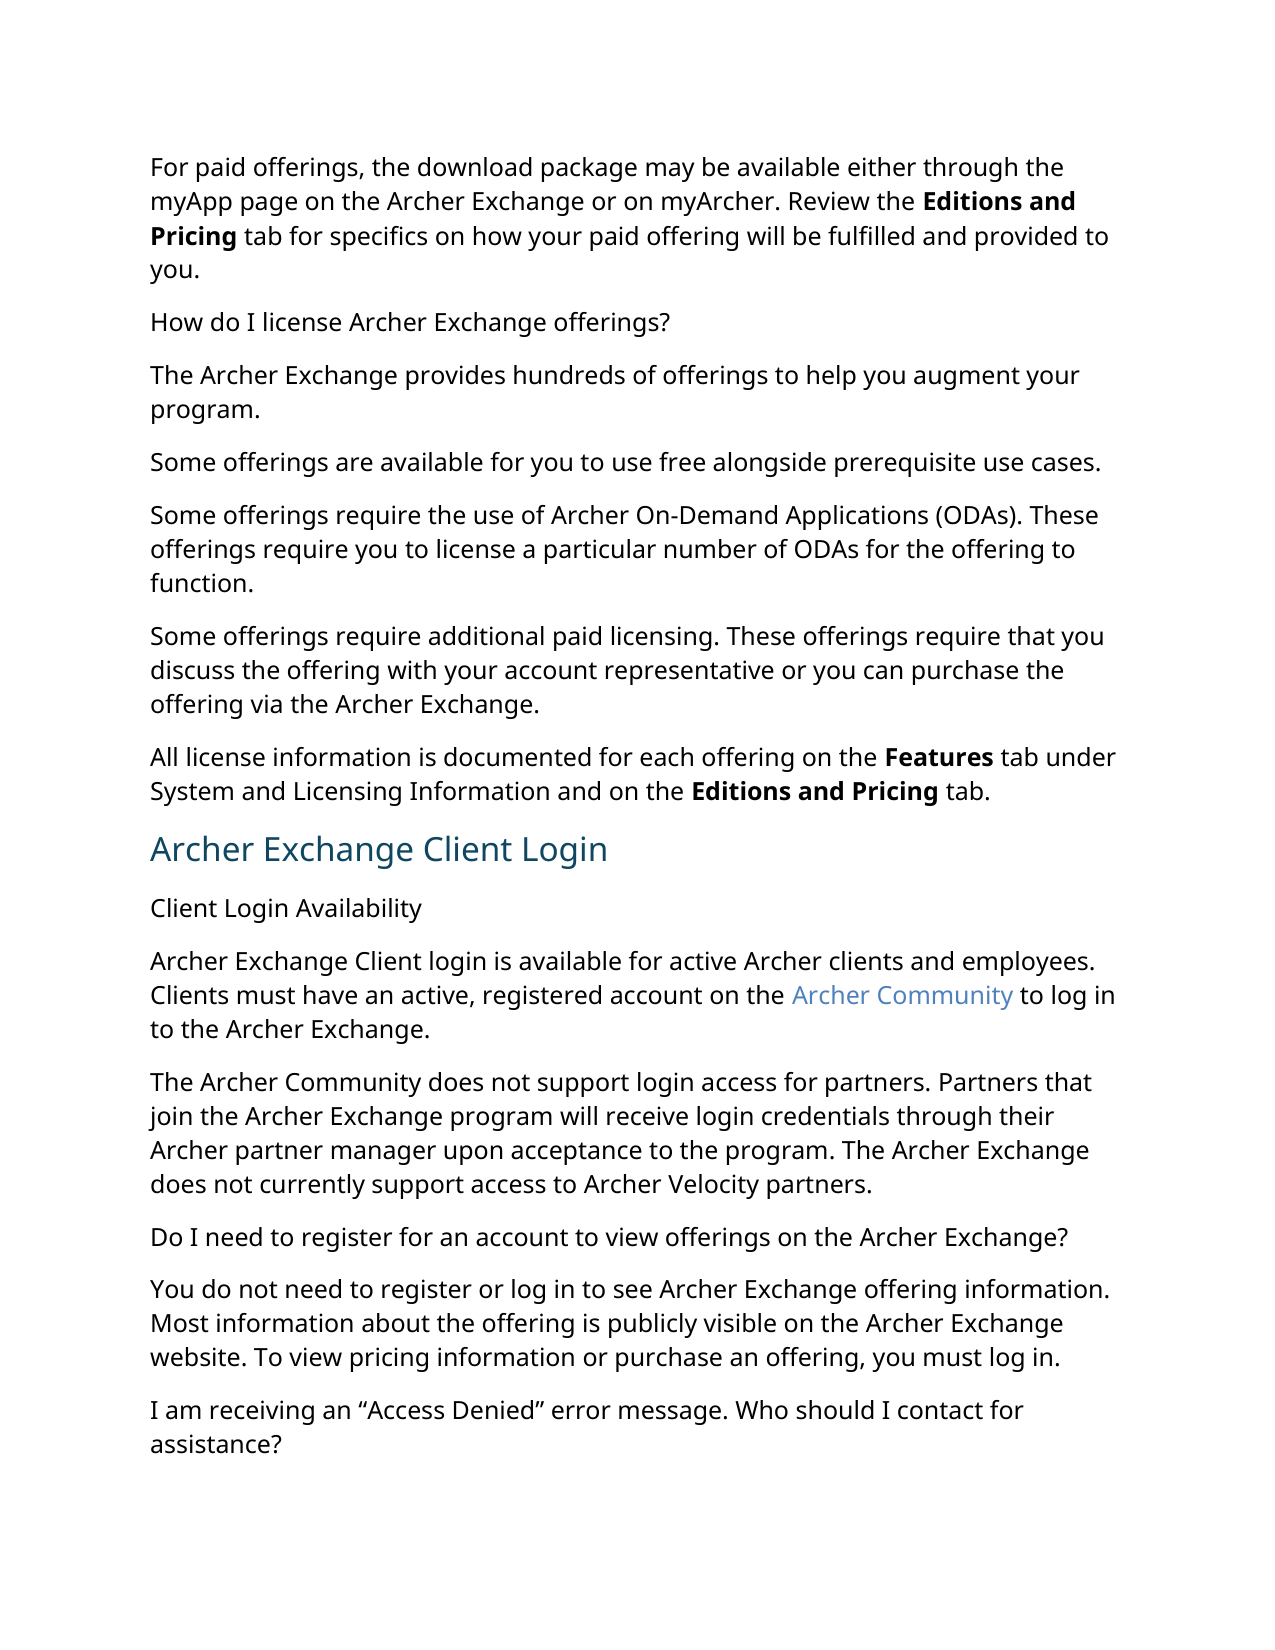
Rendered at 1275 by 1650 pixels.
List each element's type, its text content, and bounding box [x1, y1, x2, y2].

text Client Login Availability [150, 890, 1125, 924]
subtitle Archer Exchange Client Login [150, 826, 1125, 872]
text Some offerings are available for you to use free alongside prerequisite use cases. [150, 445, 1125, 479]
text Some offerings require the use of Archer On-Demand Applications (ODAs). These offerings require you to license a particular number of ODAs for the offering to function. [150, 497, 1125, 600]
text I am receiving an “Access Denied” error message. Who should I contact for assistance? [150, 1393, 1125, 1461]
text You do not need to register or log in to see Archer Exchange offering information. Most information about the offering is publicly visible on the Archer Exchange website. To view pricing information or purchase an offering, you must log in. [150, 1272, 1125, 1374]
text For paid offerings, the download package may be available either through the myApp page on the Archer Exchange or on myArcher. Review the Editions and Pricing tab for specifics on how your paid offering will be fulfilled and provided to you. [150, 150, 1125, 286]
text Some offerings require additional paid licensing. These offerings require that you discuss the offering with your account representative or you can purchase the offering via the Archer Exchange. [150, 618, 1125, 721]
text The Archer Exchange provides hundreds of offerings to help you augment your program. [150, 358, 1125, 426]
text How do I license Archer Exchange offerings? [150, 305, 1125, 339]
text Do I need to register for an account to view offerings on the Archer Exchange? [150, 1219, 1125, 1253]
text All license information is documented for each offering on the Features tab under System and Licensing Information and on the Editions and Pricing tab. [150, 739, 1125, 807]
text The Archer Community does not support login access for partners. Partners that join the Archer Exchange program will receive login credentials through their Archer partner manager upon acceptance to the program. The Archer Exchange does not currently support access to Archer Velocity partners. [150, 1064, 1125, 1200]
text Archer Exchange Client login is available for active Archer clients and employees. Clients must have an active, registered account on the Archer Community to log in to the Archer Exchange. [150, 943, 1125, 1045]
